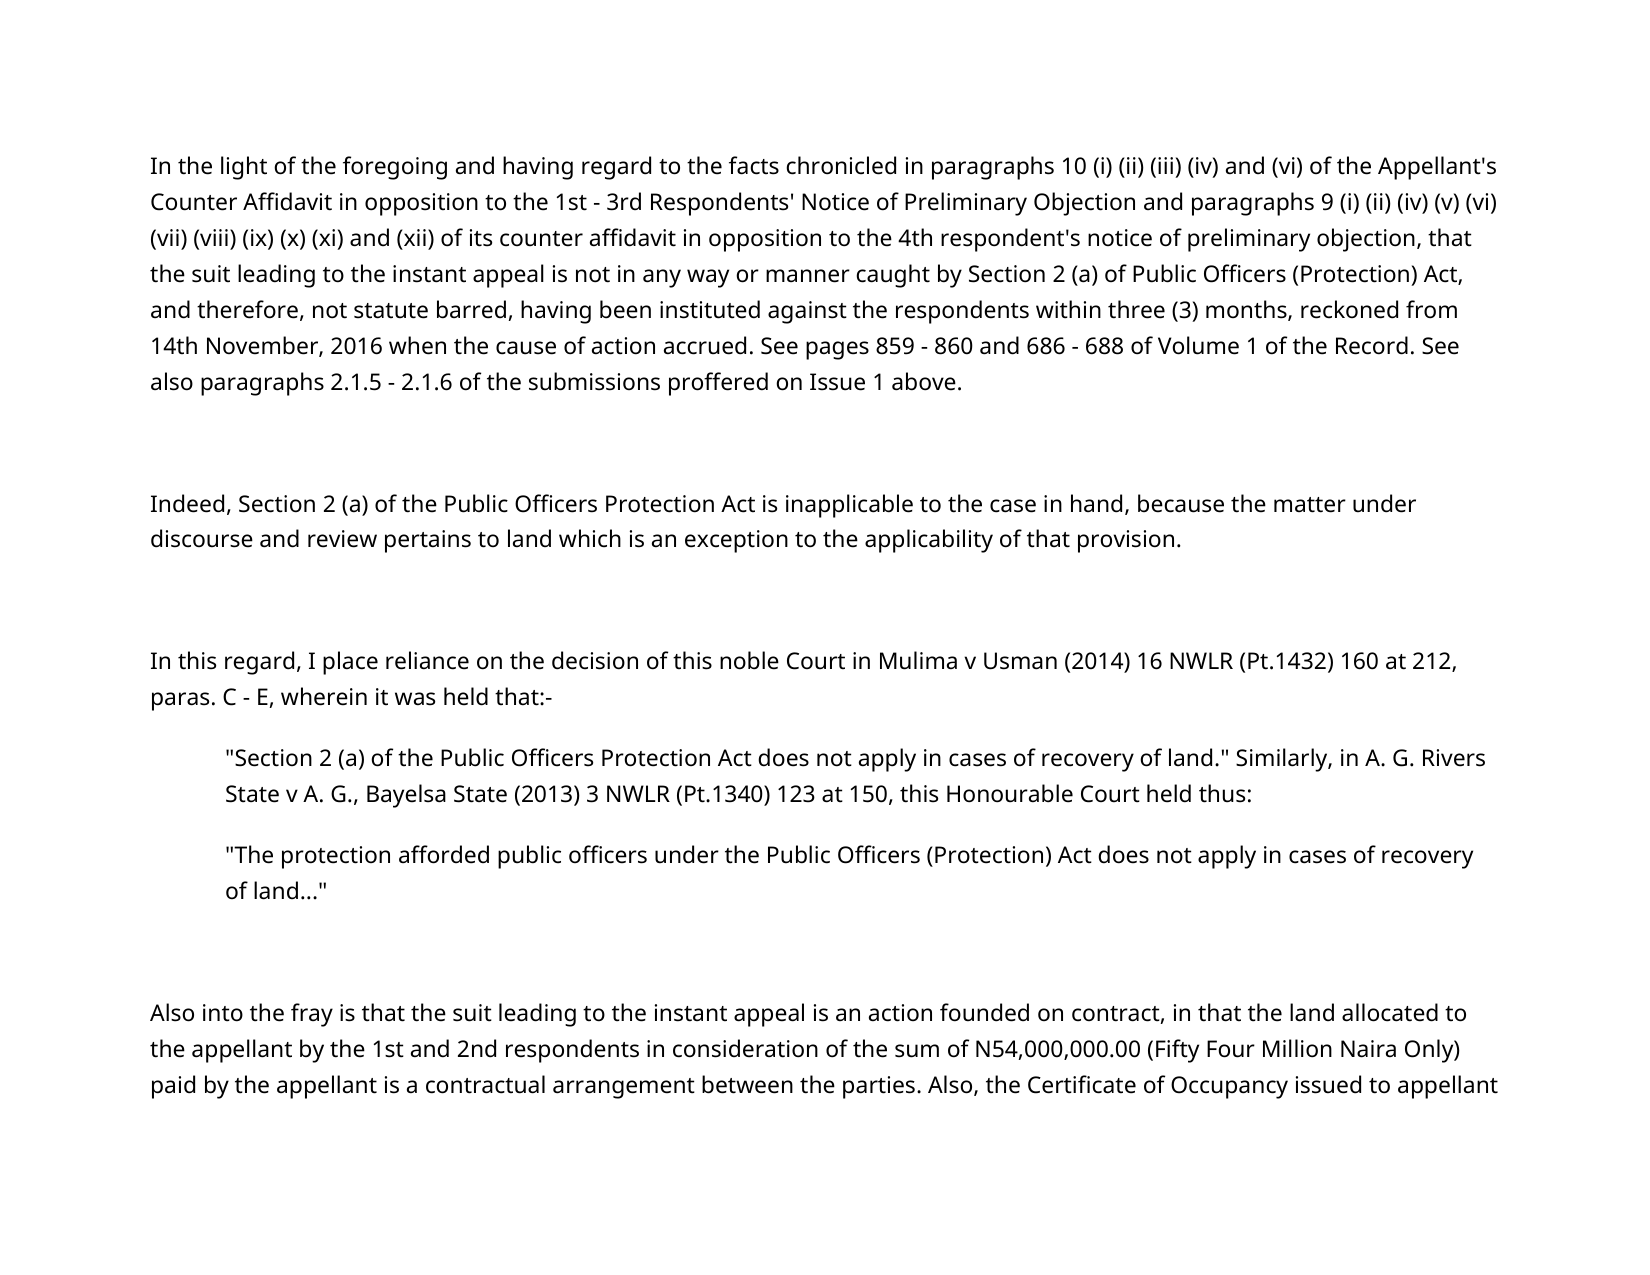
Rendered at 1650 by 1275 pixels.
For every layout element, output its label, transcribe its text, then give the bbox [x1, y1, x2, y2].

text In this regard, I place reliance on the decision of this noble Court in Mulima v Usman (2014) 16 NWLR (Pt.1432) 160 at 212, paras. C - E, wherein it was held that:- [150, 645, 1500, 712]
text "Section 2 (a) of the Public Officers Protection Act does not apply in cases of recovery of land." Similarly, in A. G. Rivers State v A. G., Bayelsa State (2013) 3 NWLR (Pt.1340) 123 at 150, this Honourable Court held thus: [225, 742, 1500, 809]
text "The protection afforded public officers under the Public Officers (Protection) Act does not apply in cases of recovery of land..." [225, 839, 1500, 906]
text In the light of the foregoing and having regard to the facts chronicled in paragraphs 10 (i) (ii) (iii) (iv) and (vi) of the Appellant's Counter Affidavit in opposition to the 1st - 3rd Respondents' Notice of Preliminary Objection and paragraphs 9 (i) (ii) (iv) (v) (vi) (vii) (viii) (ix) (x) (xi) and (xii) of its counter affidavit in opposition to the 4th respondent's notice of preliminary objection, that the suit leading to the instant appeal is not in any way or manner caught by Section 2 (a) of Public Officers (Protection) Act, and therefore, not statute barred, having been instituted against the respondents within three (3) months, reckoned from 14th November, 2016 when the cause of action accrued. See pages 859 - 860 and 686 - 688 of Volume 1 of the Record. See also paragraphs 2.1.5 - 2.1.6 of the submissions proffered on Issue 1 above. [150, 150, 1500, 397]
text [150, 997, 1500, 1100]
text Indeed, Section 2 (a) of the Public Officers Protection Act is inapplicable to the case in hand, because the matter under discourse and review pertains to land which is an exception to the applicability of that provision. [150, 487, 1500, 555]
